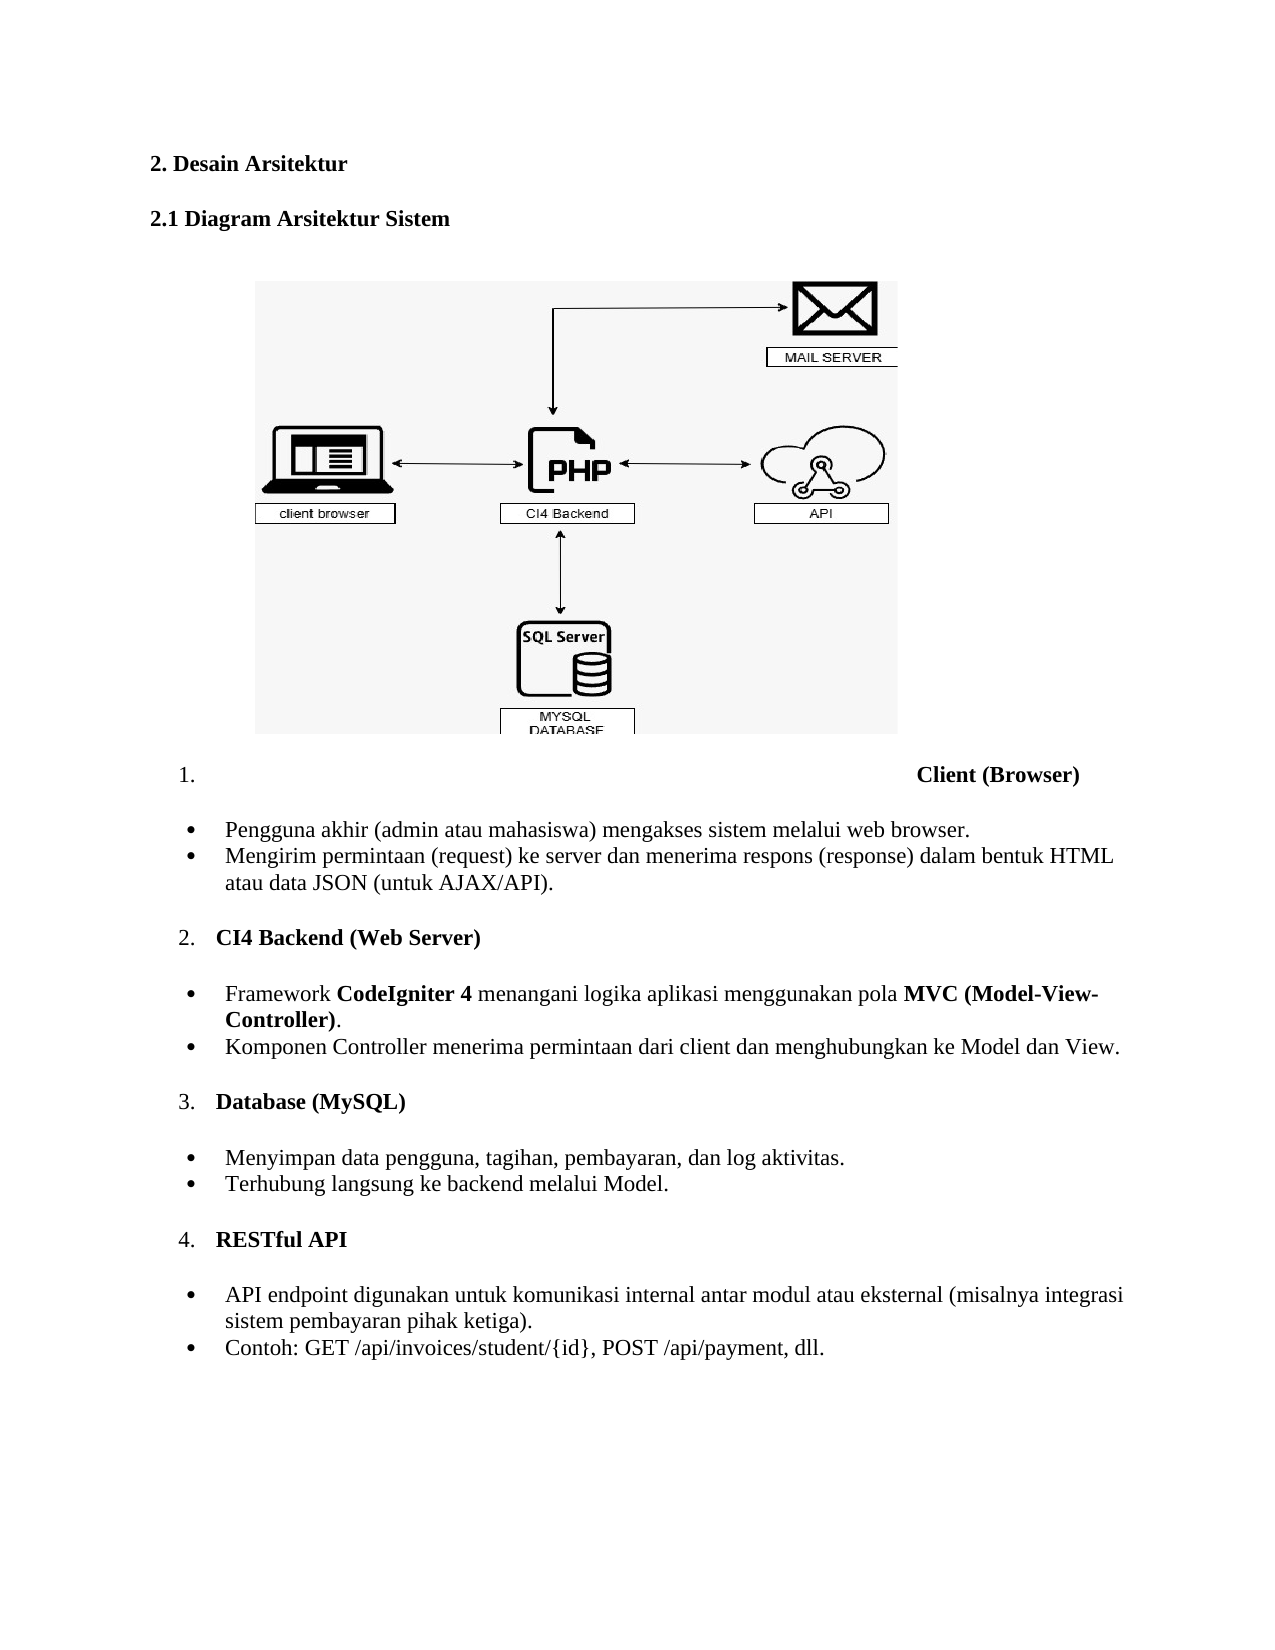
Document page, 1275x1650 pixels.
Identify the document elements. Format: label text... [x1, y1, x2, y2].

list Menyimpan data pengguna, tagihan, pembayaran, dan log aktivitas. [187, 1144, 1125, 1170]
list Database (MySQL) [178, 1088, 1125, 1114]
text 2. Desain Arsitektur [150, 150, 1125, 176]
list Client (Browser) [178, 761, 1125, 787]
list Komponen Controller menerima permintaan dari client dan menghubungkan ke Model dan View. [187, 1033, 1125, 1059]
list Framework CodeIgniter 4 menangani logika aplikasi menggunakan pola MVC (Model-View-Controller). [187, 980, 1125, 1033]
list Pengguna akhir (admin atau mahasiswa) mengakses sistem melalui web browser. [187, 816, 1125, 843]
list RESTful API [178, 1226, 1125, 1252]
list Terhubung langsung ke backend melalui Model. [187, 1170, 1125, 1196]
list API endpoint digunakan untuk komunikasi internal antar modul atau eksternal (misalnya integrasi sistem pembayaran pihak ketiga). [187, 1281, 1125, 1334]
picture [255, 281, 899, 734]
list Mengirim permintaan (request) ke server dan menerima respons (response) dalam bentuk HTML atau data JSON (untuk AJAX/API). [187, 843, 1125, 895]
text 2.1 Diagram Arsitektur Sistem [150, 206, 1125, 232]
list Contoh: GET /api/invoices/student/{id}, POST /api/payment, dll. [187, 1334, 1125, 1360]
list CI4 Backend (Web Server) [178, 924, 1125, 951]
